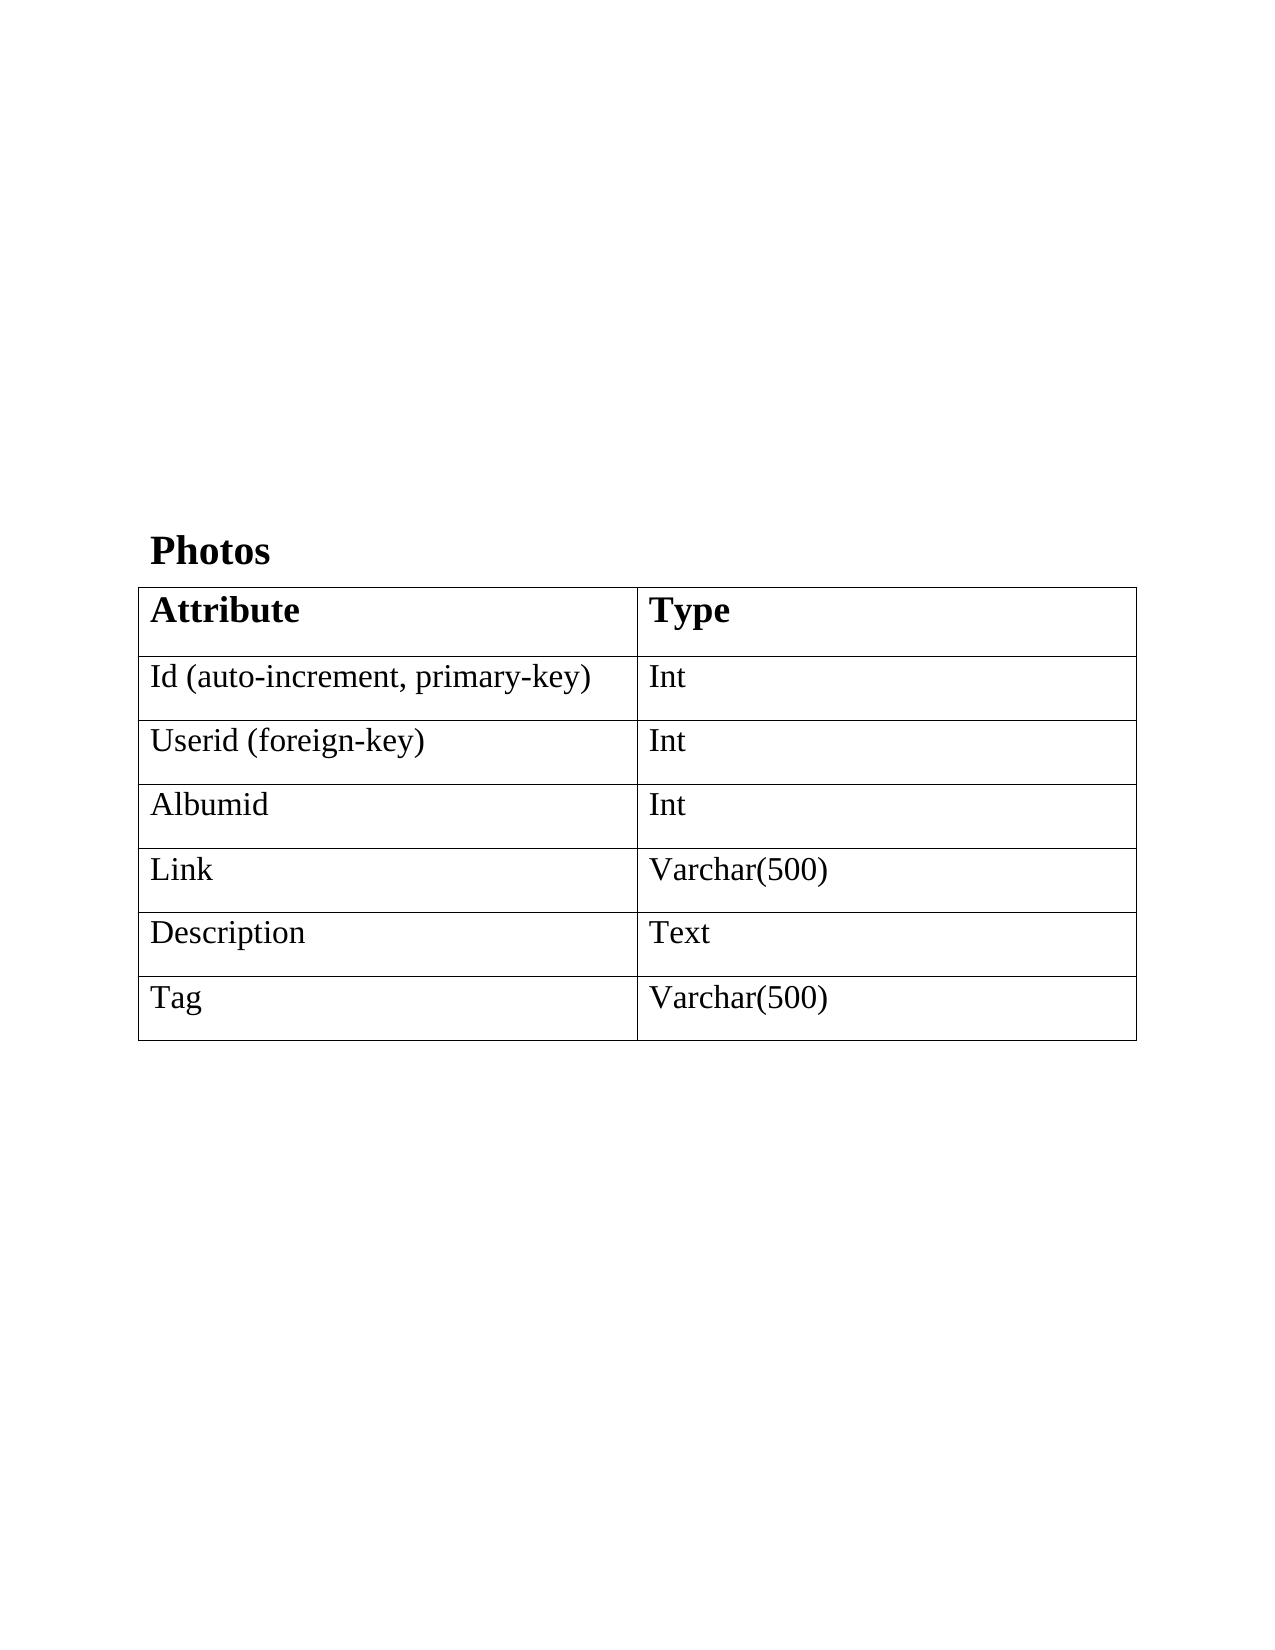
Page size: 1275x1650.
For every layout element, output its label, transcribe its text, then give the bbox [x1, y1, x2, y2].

table_cell Tag [139, 977, 637, 1040]
table_cell Description [139, 913, 637, 976]
table_cell Int [638, 657, 1136, 719]
table_cell Int [638, 785, 1136, 848]
table_cell Albumid [139, 785, 637, 848]
table_header Type [638, 588, 1136, 656]
table_cell Userid (foreign-key) [139, 721, 637, 784]
table_header Attribute [139, 588, 637, 656]
table_cell Varchar(500) [638, 849, 1136, 912]
table_cell Int [638, 721, 1136, 784]
table_cell Link [139, 849, 637, 912]
subtitle Photos [150, 525, 1125, 573]
table_cell Id (auto-increment, primary-key) [139, 657, 637, 719]
table_cell Text [638, 913, 1136, 976]
table_cell Varchar(500) [638, 977, 1136, 1040]
